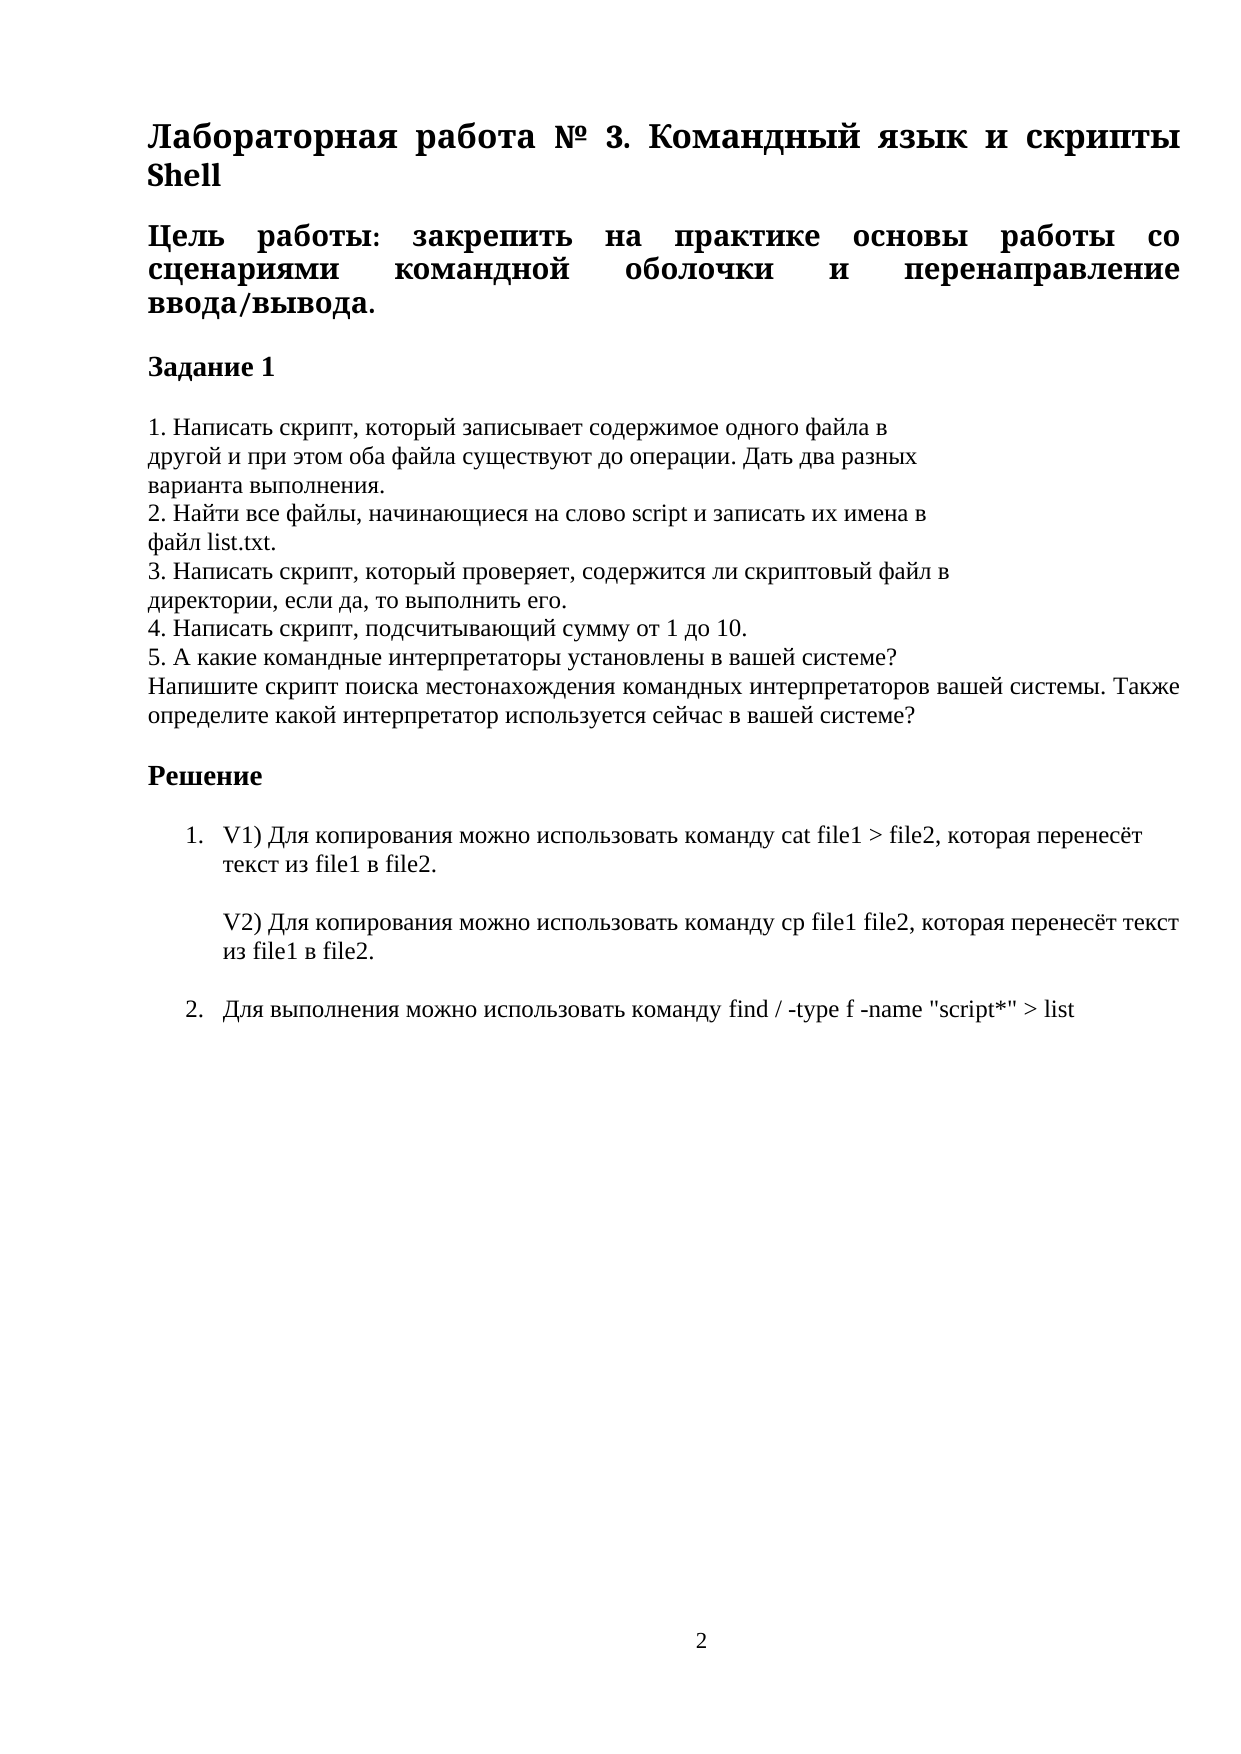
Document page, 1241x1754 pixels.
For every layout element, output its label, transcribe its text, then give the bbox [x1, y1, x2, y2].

subtitle Цель работы: закрепить на практике основы работы со сценариями командной оболочки и перенаправление ввода/вывода. [148, 220, 1181, 320]
text 3. Написать скрипт, который проверяет, содержится ли скриптовый файл в [148, 556, 1181, 585]
list Для выполнения можно использовать команду find / -type f -name "script*" > list [185, 994, 1181, 1022]
list V1) Для копирования можно использовать команду cat file1 > file2, которая перенесёт текст из file1 в file2. [185, 820, 1181, 878]
text варианта выполнения. [148, 470, 1181, 498]
text 4. Написать скрипт, подсчитывающий сумму от 1 до 10. [148, 613, 1181, 642]
text другой и при этом оба файла существуют до операции. Дать два разных [148, 441, 1181, 470]
text Задание 1 [148, 349, 1181, 383]
text 2. Найти все файлы, начинающиеся на слово script и записать их имена в [148, 498, 1181, 527]
subtitle Лабораторная работа № 3. Командный язык и скрипты Shell [148, 118, 1181, 195]
text V2) Для копирования можно использовать команду cp file1 file2, которая перенесёт текст из file1 в file2. [223, 907, 1181, 964]
text Решение [148, 758, 1181, 791]
text 5. А какие командные интерпретаторы установлены в вашей системе? [148, 642, 1181, 671]
text директории, если да, то выполнить его. [148, 585, 1181, 613]
text файл list.txt. [148, 527, 1181, 556]
text 1. Написать скрипт, который записывает содержимое одного файла в [148, 412, 1181, 441]
text Напишите скрипт поиска местонахождения командных интерпретаторов вашей системы. Также определите какой интерпретатор используется сейчас в вашей системе? [148, 671, 1181, 728]
